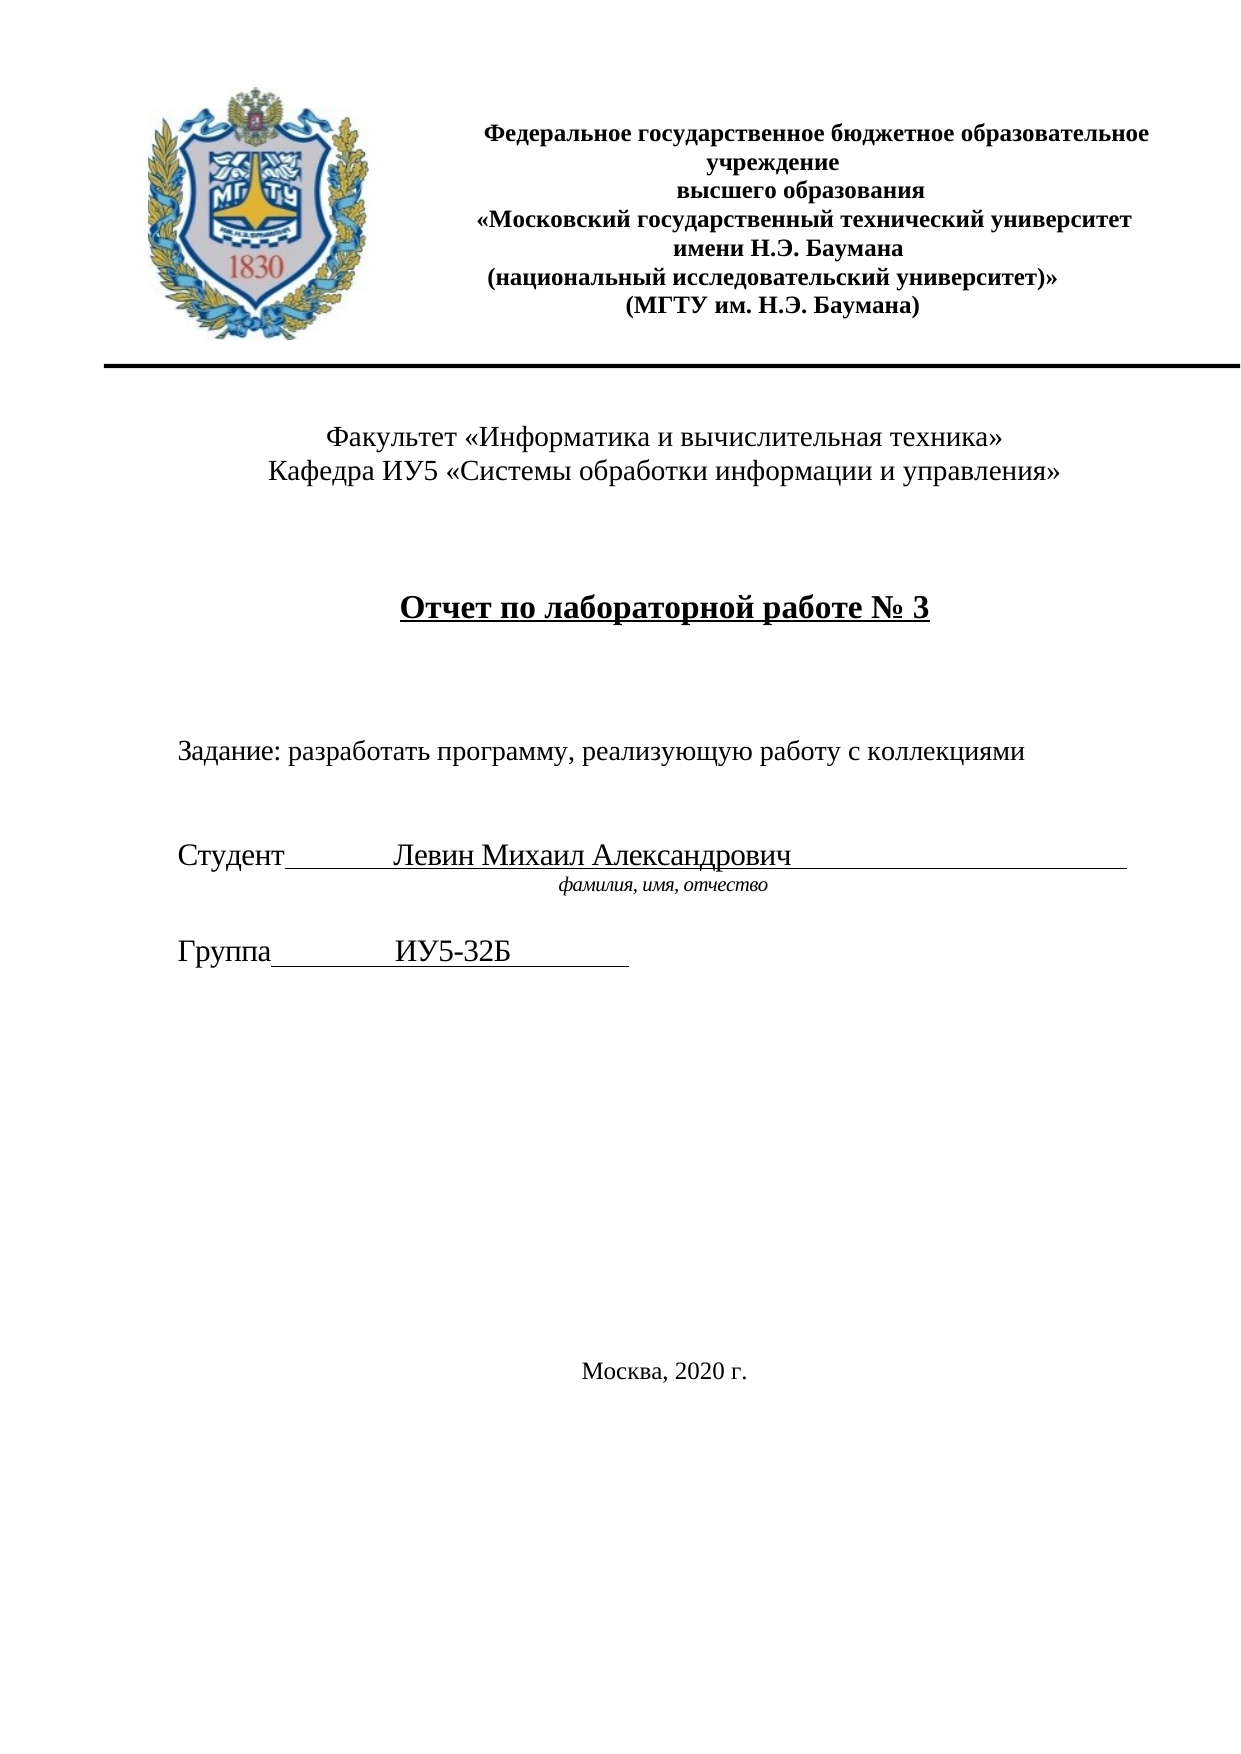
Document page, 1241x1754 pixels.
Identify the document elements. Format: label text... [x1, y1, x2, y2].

text Группа ИУ5-32Б [177, 932, 1152, 968]
text Москва, 2020 г. [177, 1356, 1152, 1385]
text Студент Левин Михаил Александрович [177, 836, 1152, 872]
picture [145, 87, 369, 340]
text Факультет «Информатика и вычислительная техника» [177, 419, 1152, 453]
text Задание: разработать программу, реализующую работу с коллекциями [177, 733, 1152, 767]
text имени Н.Э. Баумана [369, 233, 1152, 262]
text Кафедра ИУ5 «Системы обработки информации и управления» [177, 453, 1152, 486]
text (национальный исследовательский университет)» [369, 262, 1152, 291]
text Отчет по лабораторной работе № 3 [177, 587, 1152, 625]
text (МГТУ им. Н.Э. Баумана) [369, 291, 1152, 319]
text Федеральное государственное бюджетное образовательное учреждение [369, 118, 1152, 176]
text высшего образования [369, 176, 1152, 204]
text фамилия, имя, отчество [177, 872, 1152, 896]
text «Московский государственный технический университет [369, 204, 1152, 233]
